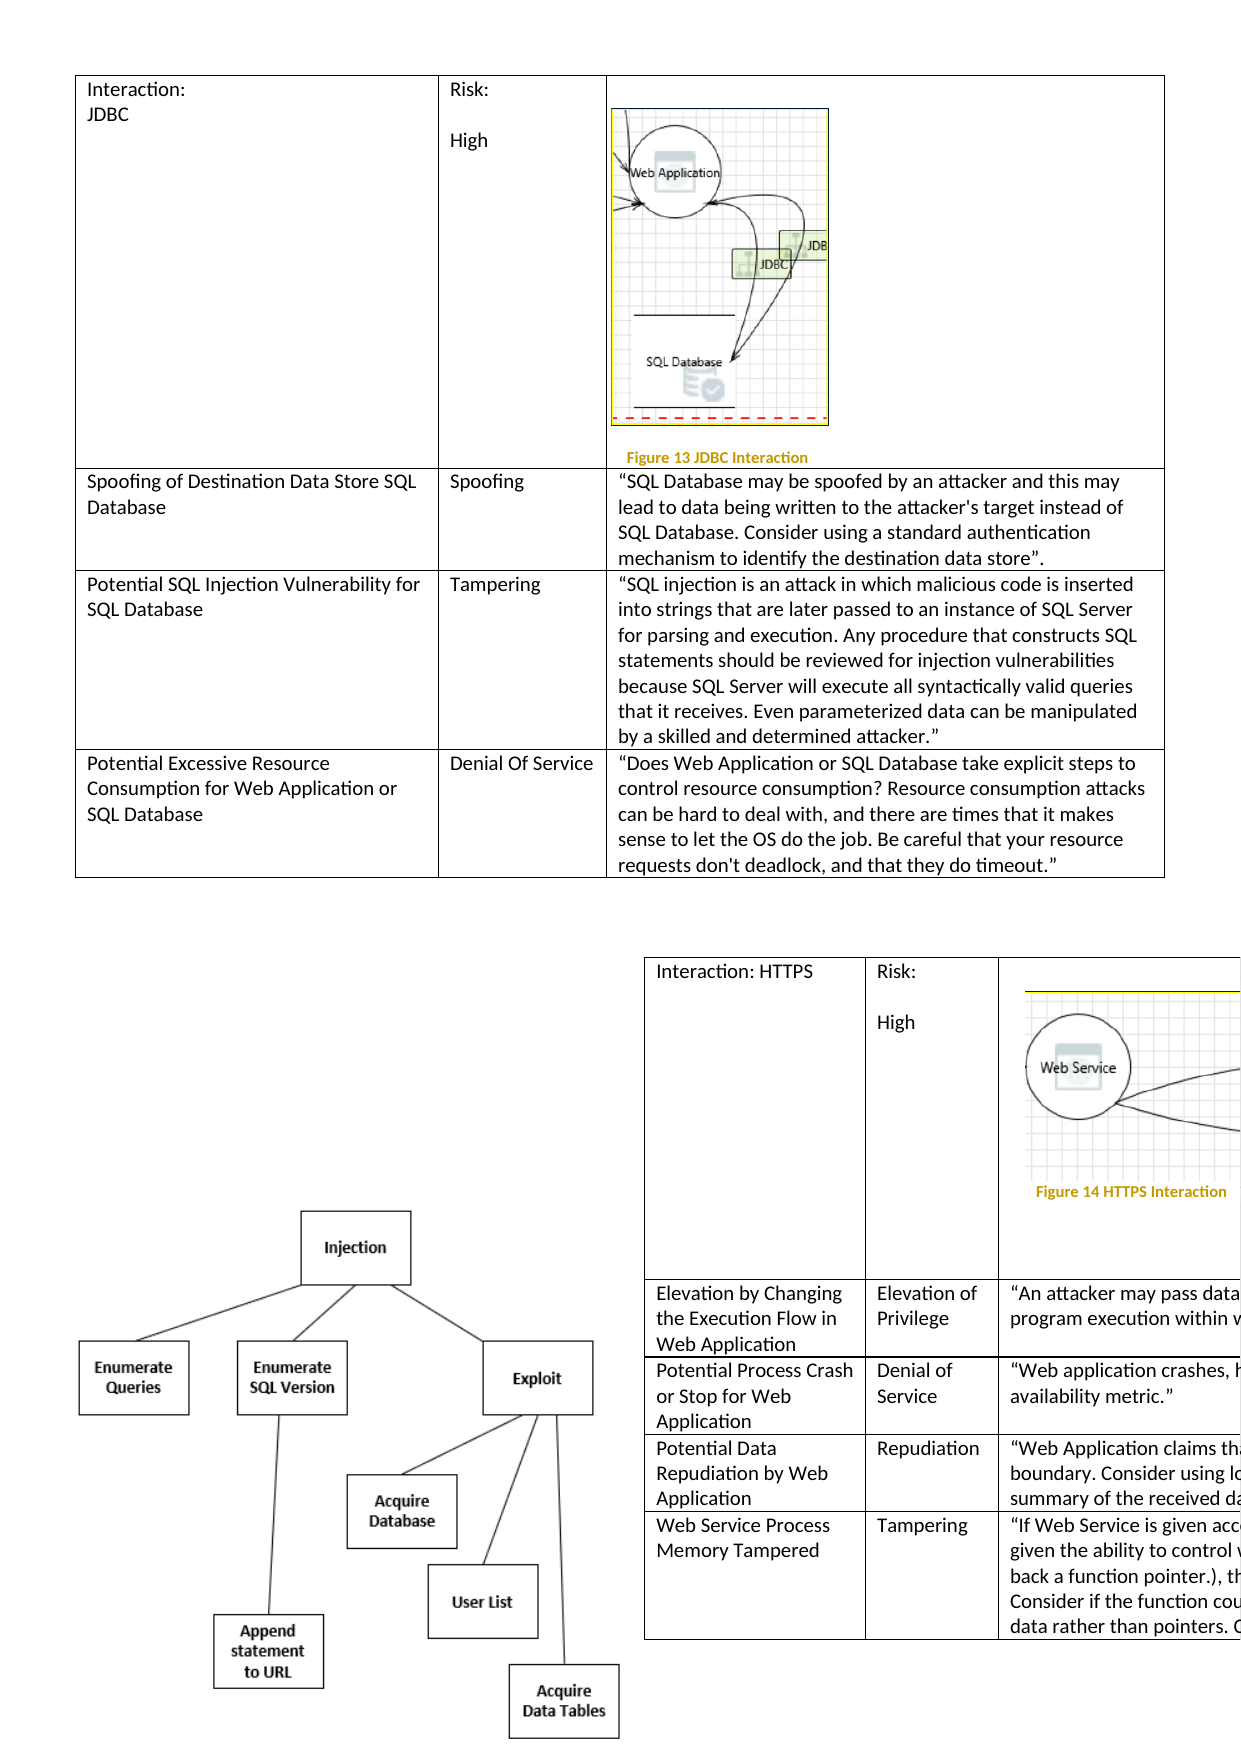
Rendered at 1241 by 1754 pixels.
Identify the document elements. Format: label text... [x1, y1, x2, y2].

table_header [607, 76, 1164, 467]
table_cell Denial of Service [866, 1358, 998, 1434]
table_header Interaction: HTTPS [645, 958, 865, 1279]
picture [1025, 981, 1241, 1181]
table_cell Repudiation [866, 1435, 998, 1511]
picture [607, 102, 865, 438]
table_header Risk: High [439, 76, 606, 467]
table_cell Potential Process Crash or Stop for Web Application [645, 1358, 865, 1434]
table_cell “Web Application claims that it did not receive data from a source outside the trust boundary. Consider using logging or auditing to record the source, time, and summary of the received data.” [999, 1435, 1240, 1511]
picture [75, 1208, 626, 1754]
table_header [999, 958, 1240, 1279]
table_cell Potential Excessive Resource Consumption for Web Application or SQL Database [76, 750, 438, 877]
table_cell Tampering [439, 571, 606, 749]
table_header Interaction: JDBC [76, 76, 438, 467]
table_cell “SQL Database may be spoofed by an attacker and this may lead to data being written to the attacker's target instead of SQL Database. Consider using a standard authentication mechanism to identify the destination data store”. [607, 469, 1164, 570]
table_cell Tampering [866, 1512, 998, 1639]
table_cell Spoofing of Destination Data Store SQL Database [76, 469, 438, 570]
table_cell Denial Of Service [439, 750, 606, 877]
table_cell Potential Data Repudiation by Web Application [645, 1435, 865, 1511]
table_cell “If Web Service is given access to memory, such as shared memory or pointers, or is given the ability to control what Web Application executes (for example, passing back a function pointer.), then Web Service can tamper with Web Application. Consider if the function could work with less access to memory, such as passing data rather than pointers. Copy in data provided, and then validate it.” [999, 1512, 1240, 1639]
table_cell Web Service Process Memory Tampered [645, 1512, 865, 1639]
table_cell Elevation of Privilege [866, 1280, 998, 1356]
table_cell “Does Web Application or SQL Database take explicit steps to control resource consumption? Resource consumption attacks can be hard to deal with, and there are times that it makes sense to let the OS do the job. Be careful that your resource requests don't deadlock, and that they do timeout.” [607, 750, 1164, 877]
table_cell “Web application crashes, halts, stops or runs slowly; in all cases violating an availability metric.” [999, 1358, 1240, 1434]
table_header Risk: High [866, 958, 998, 1279]
table_cell “An attacker may pass data into web application in order to change the flow of program execution within web application to the attacker's choosing.” [999, 1280, 1240, 1356]
table_cell Elevation by Changing the Execution Flow in Web Application [645, 1280, 865, 1356]
table_cell Potential SQL Injection Vulnerability for SQL Database [76, 571, 438, 749]
table_cell “SQL injection is an attack in which malicious code is inserted into strings that are later passed to an instance of SQL Server for parsing and execution. Any procedure that constructs SQL statements should be reviewed for injection vulnerabilities because SQL Server will execute all syntactically valid queries that it receives. Even parameterized data can be manipulated by a skilled and determined attacker.” [607, 571, 1164, 749]
table_cell Spoofing [439, 469, 606, 570]
